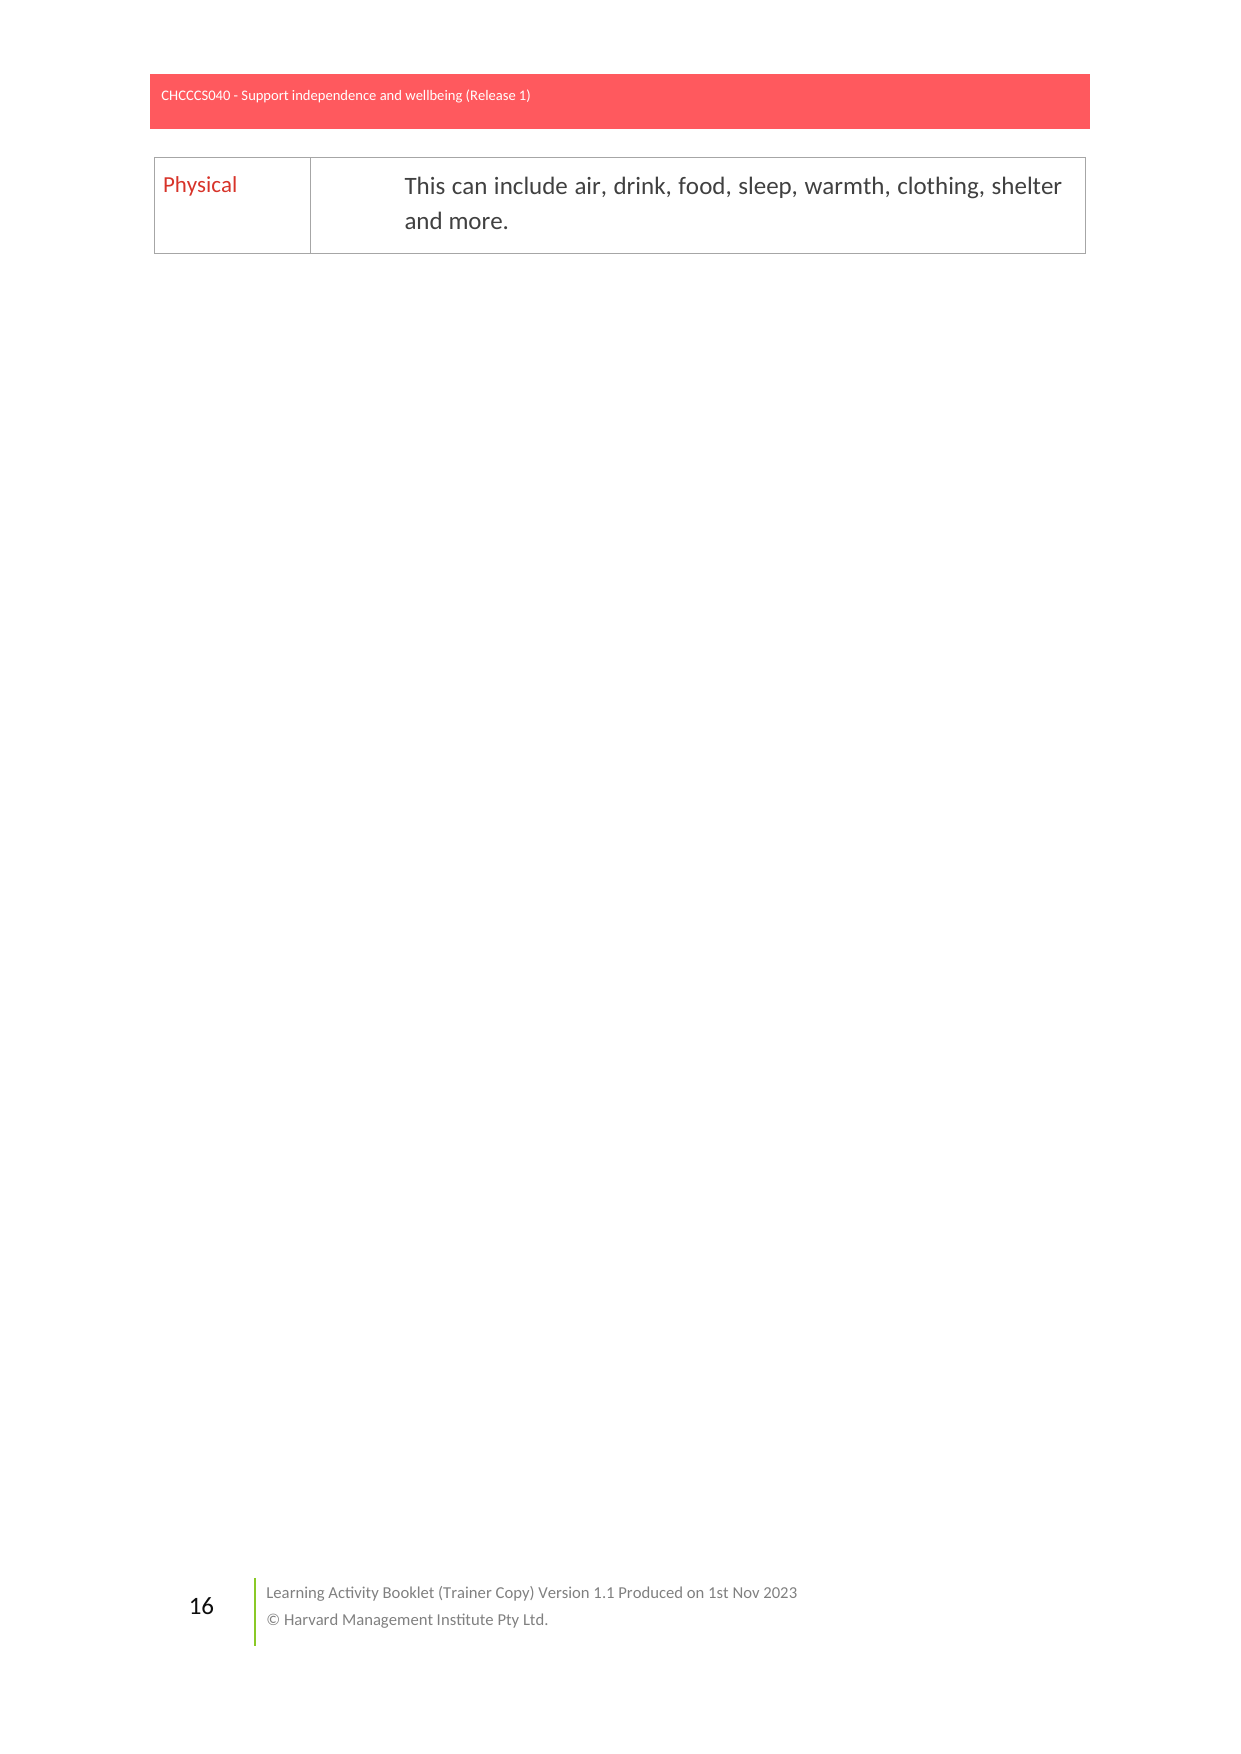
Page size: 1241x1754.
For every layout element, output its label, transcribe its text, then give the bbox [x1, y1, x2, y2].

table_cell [311, 158, 1085, 253]
table_cell Physical [155, 158, 310, 253]
